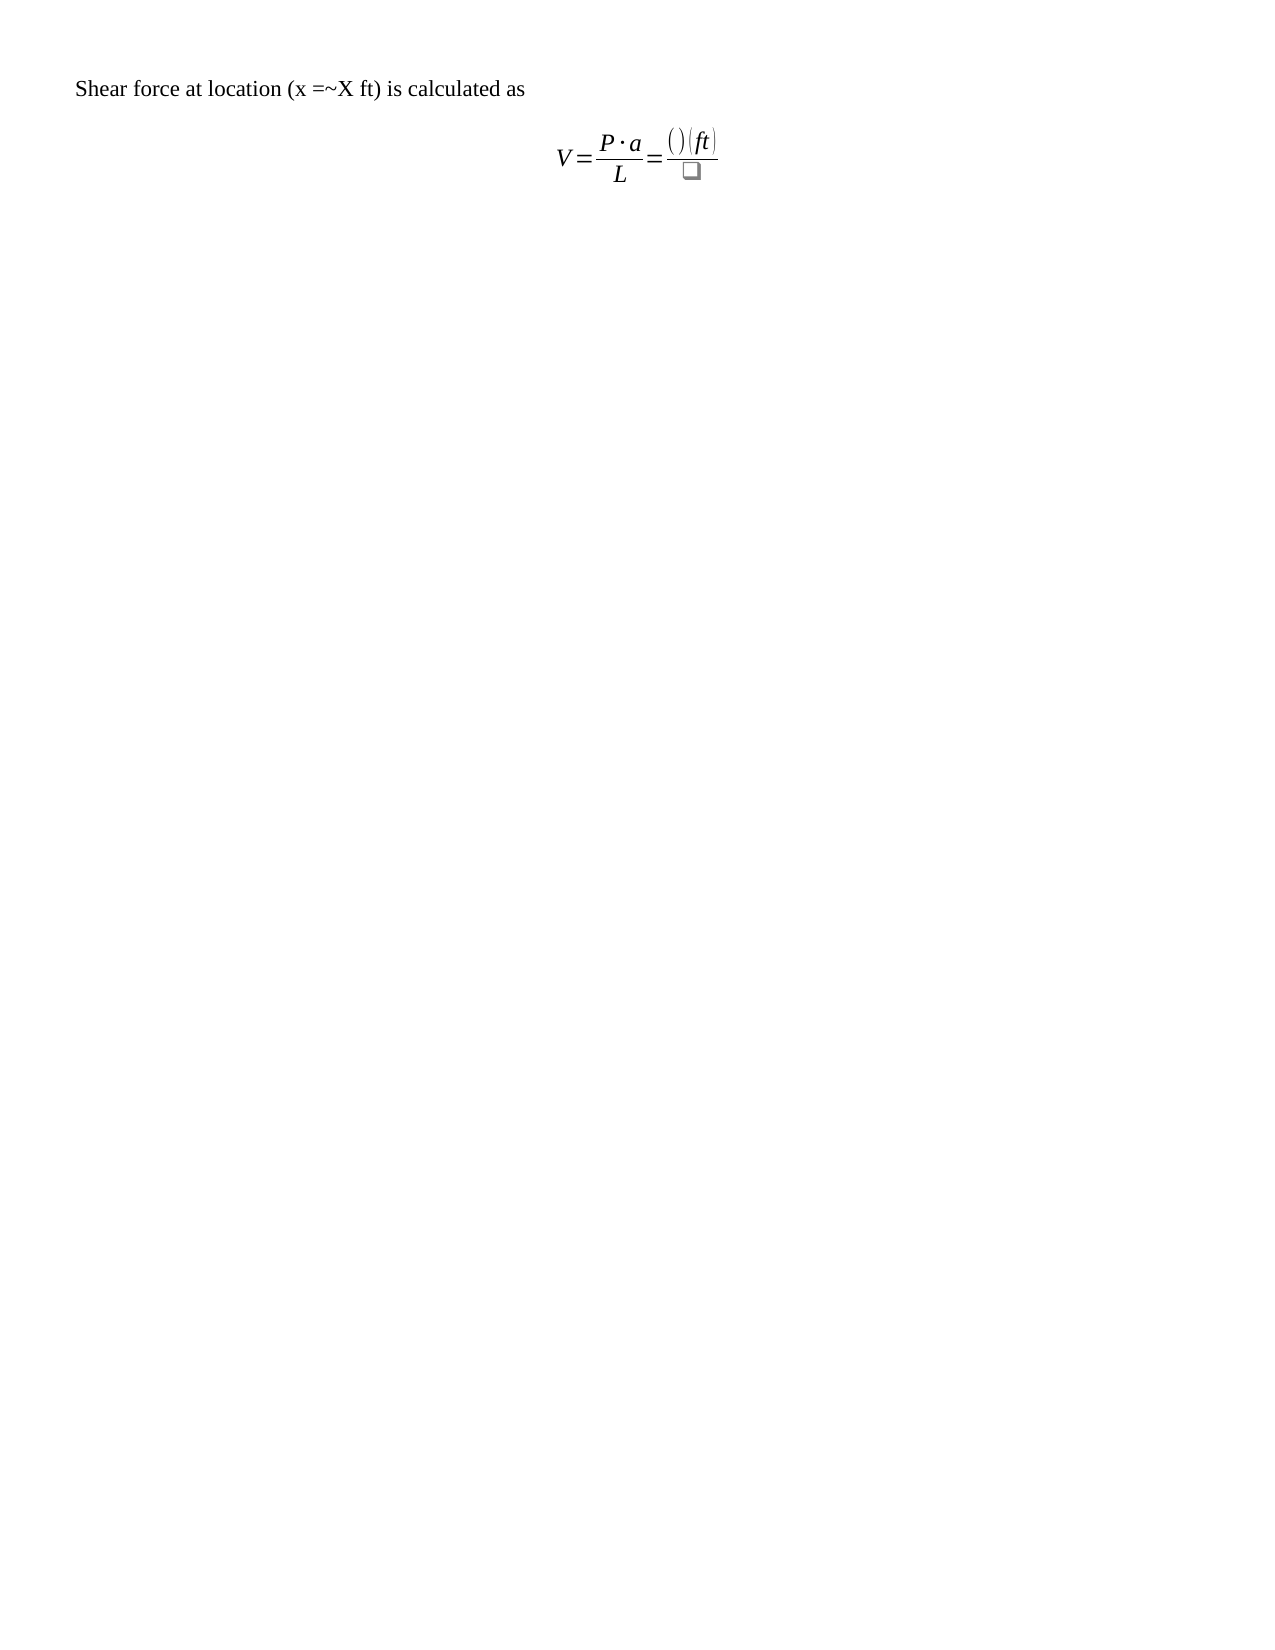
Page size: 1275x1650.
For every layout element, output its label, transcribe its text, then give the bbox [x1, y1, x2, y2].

text Shear force at location (x =~X ft) is calculated as [75, 75, 1200, 101]
